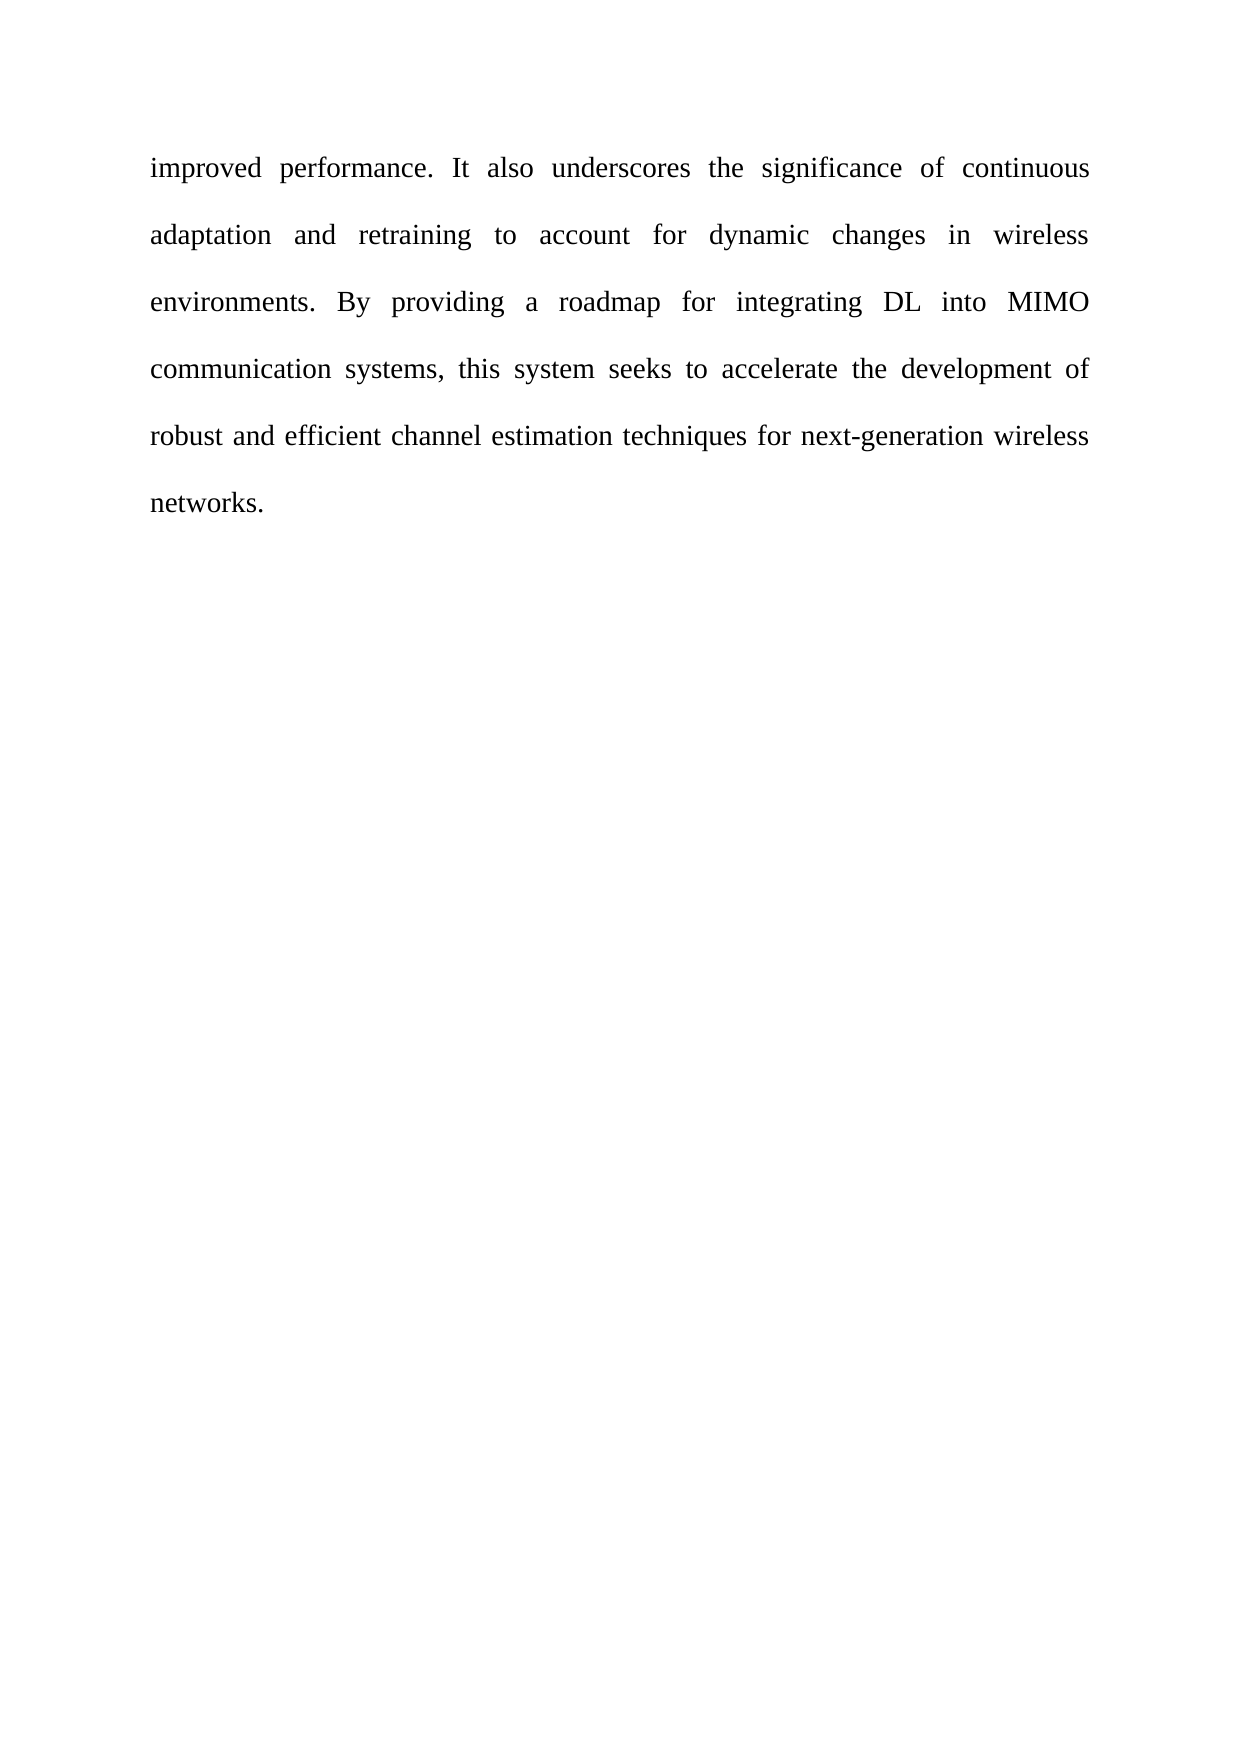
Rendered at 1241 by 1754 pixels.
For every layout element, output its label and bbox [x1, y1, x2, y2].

text [150, 150, 1090, 519]
